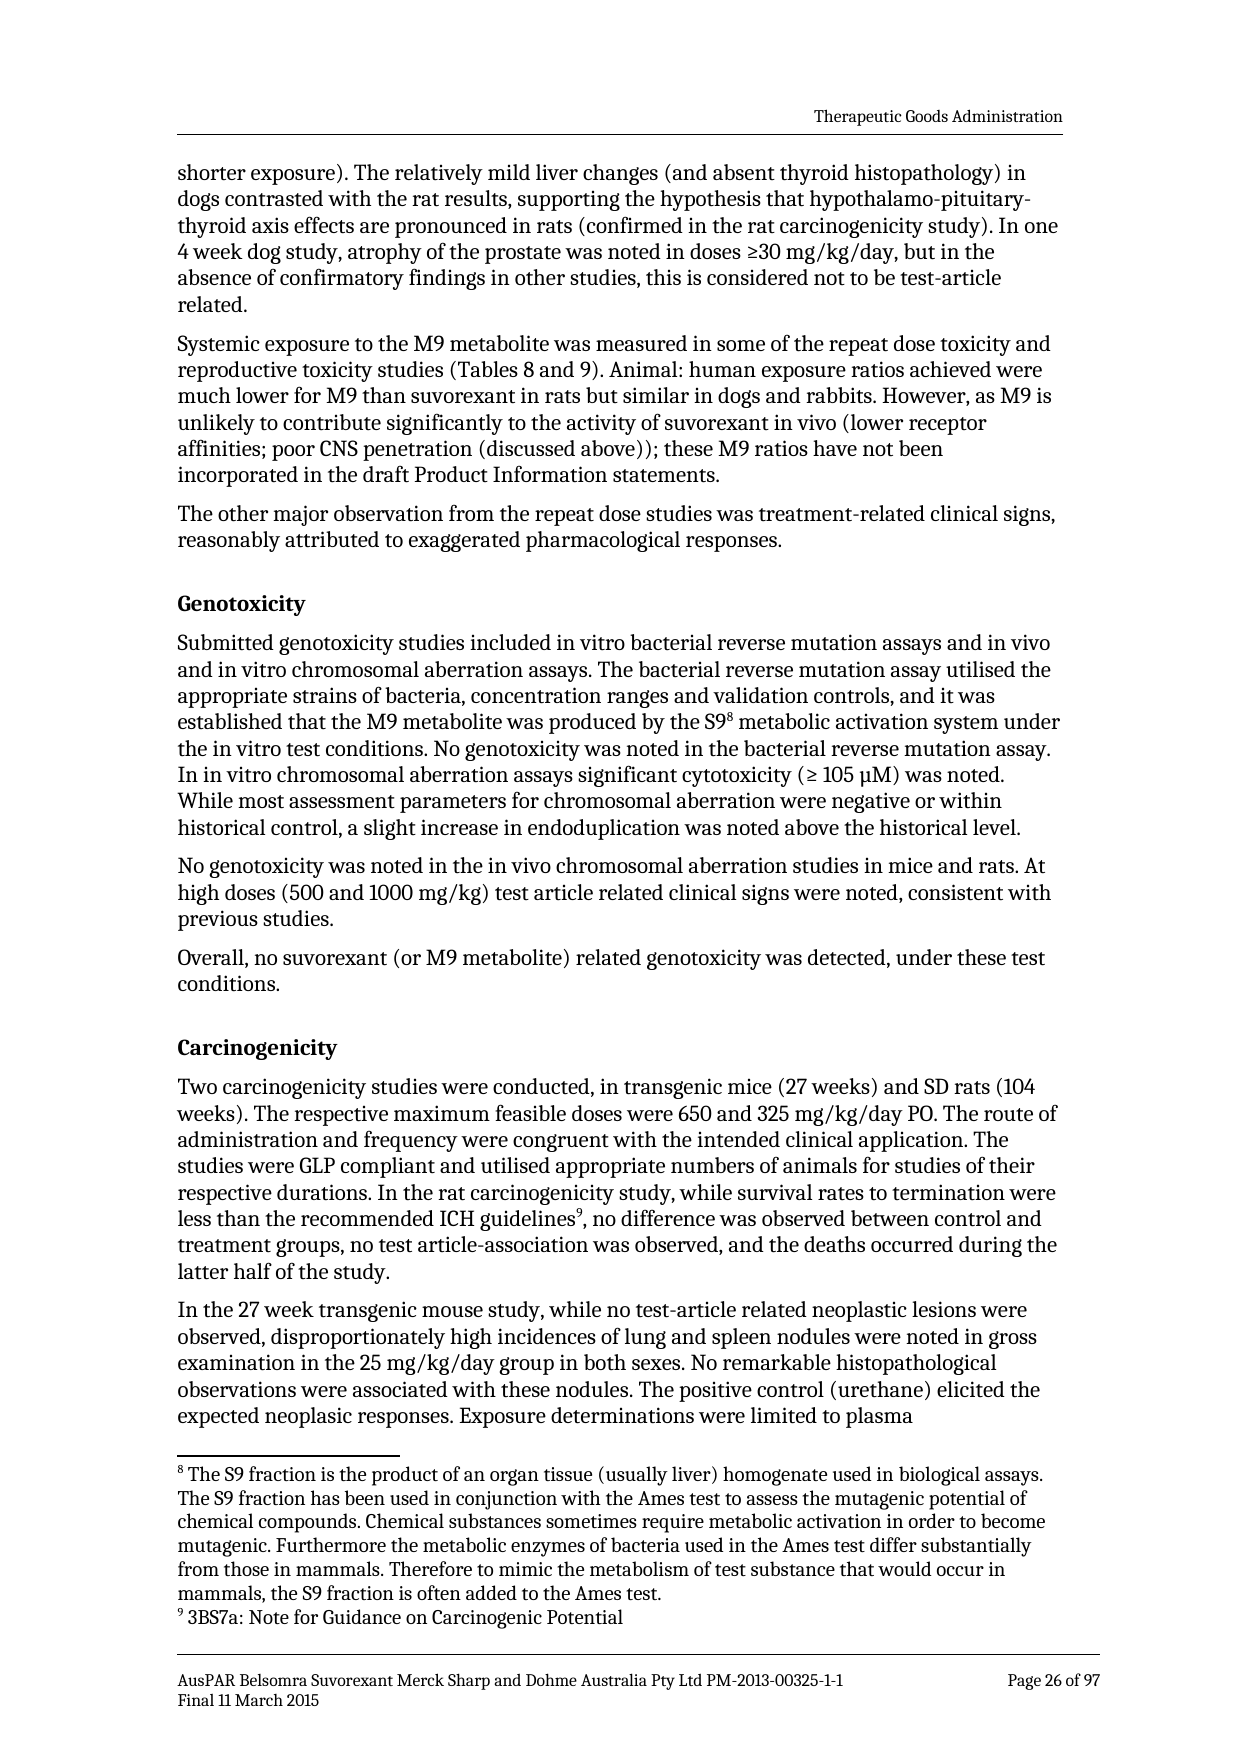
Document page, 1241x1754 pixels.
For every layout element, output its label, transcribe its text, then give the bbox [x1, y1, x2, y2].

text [177, 1297, 1063, 1429]
text The other major observation from the repeat dose studies was treatment-related clinical signs, reasonably attributed to exaggerated pharmacological responses. [177, 501, 1063, 554]
text Systemic exposure to the M9 metabolite was measured in some of the repeat dose toxicity and reproductive toxicity studies (Tables 8 and 9). Animal: human exposure ratios achieved were much lower for M9 than suvorexant in rats but similar in dogs and rabbits. However, as M9 is unlikely to contribute significantly to the activity of suvorexant in vivo (lower receptor affinities; poor CNS penetration (discussed above)); these M9 ratios have not been incorporated in the draft Product Information statements. [177, 330, 1063, 488]
text Submitted genotoxicity studies included in vitro bacterial reverse mutation assays and in vivo and in vitro chromosomal aberration assays. The bacterial reverse mutation assay utilised the appropriate strains of bacteria, concentration ranges and validation controls, and it was established that the M9 metabolite was produced by the S9 metabolic activation system under the in vitro test conditions. No genotoxicity was noted in the bacterial reverse mutation assay. In in vitro chromosomal aberration assays significant cytotoxicity (≥ 105 µM) was noted. While most assessment parameters for chromosomal aberration were negative or within historical control, a slight increase in endoduplication was noted above the historical level. [177, 630, 1063, 841]
text Two carcinogenicity studies were conducted, in transgenic mice (27 weeks) and SD rats (104 weeks). The respective maximum feasible doses were 650 and 325 mg/kg/day PO. The route of administration and frequency were congruent with the intended clinical application. The studies were GLP compliant and utilised appropriate numbers of animals for studies of their respective durations. In the rat carcinogenicity study, while survival rates to termination were less than the recommended ICH guidelines, no difference was observed between control and treatment groups, no test article-association was observed, and the deaths occurred during the latter half of the study. [177, 1074, 1063, 1285]
text Overall, no suvorexant (or M9 metabolite) related genotoxicity was detected, under these test conditions. [177, 945, 1063, 998]
subtitle Genotoxicity [177, 591, 1063, 617]
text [177, 160, 1063, 318]
subtitle Carcinogenicity [177, 1035, 1063, 1061]
text No genotoxicity was noted in the in vivo chromosomal aberration studies in mice and rats. At high doses (500 and 1000 mg/kg) test article related clinical signs were noted, consistent with previous studies. [177, 853, 1063, 932]
